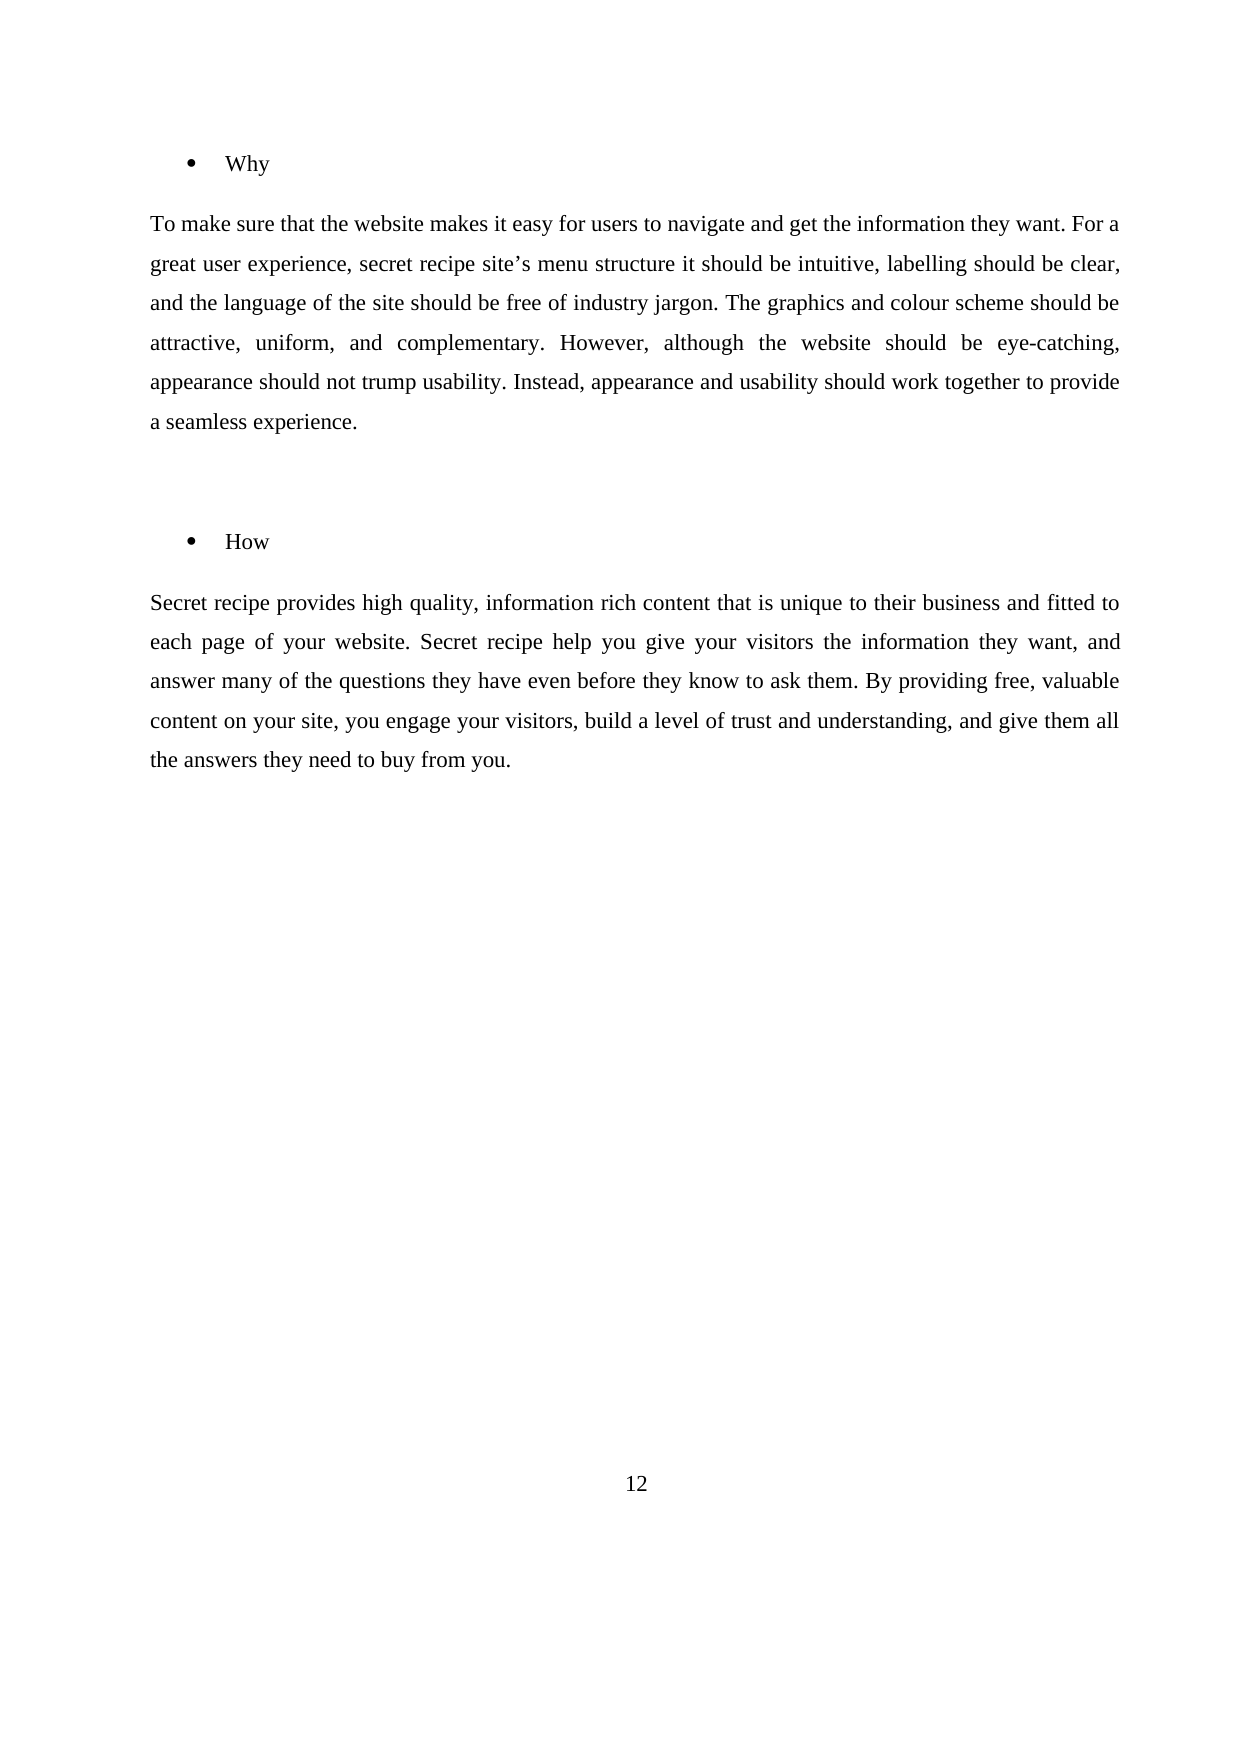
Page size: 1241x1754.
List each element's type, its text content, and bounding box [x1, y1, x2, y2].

text Secret recipe provides high quality, information rich content that is unique to their business and fitted to each page of your website. Secret recipe help you give your visitors the information they want, and answer many of the questions they have even before they know to ask them. By providing free, valuable content on your site, you engage your visitors, build a level of trust and understanding, and give them all the answers they need to buy from you. [150, 589, 1122, 773]
text 12 [150, 1470, 1122, 1497]
list How [187, 528, 1122, 555]
list Why [187, 150, 1122, 176]
text To make sure that the website makes it easy for users to navigate and get the information they want. For a great user experience, secret recipe site’s menu structure it should be intuitive, labelling should be clear, and the language of the site should be free of industry jargon. The graphics and colour scheme should be attractive, uniform, and complementary. However, although the website should be eye-catching, appearance should not trump usability. Instead, appearance and usability should work together to provide a seamless experience. [150, 210, 1122, 434]
